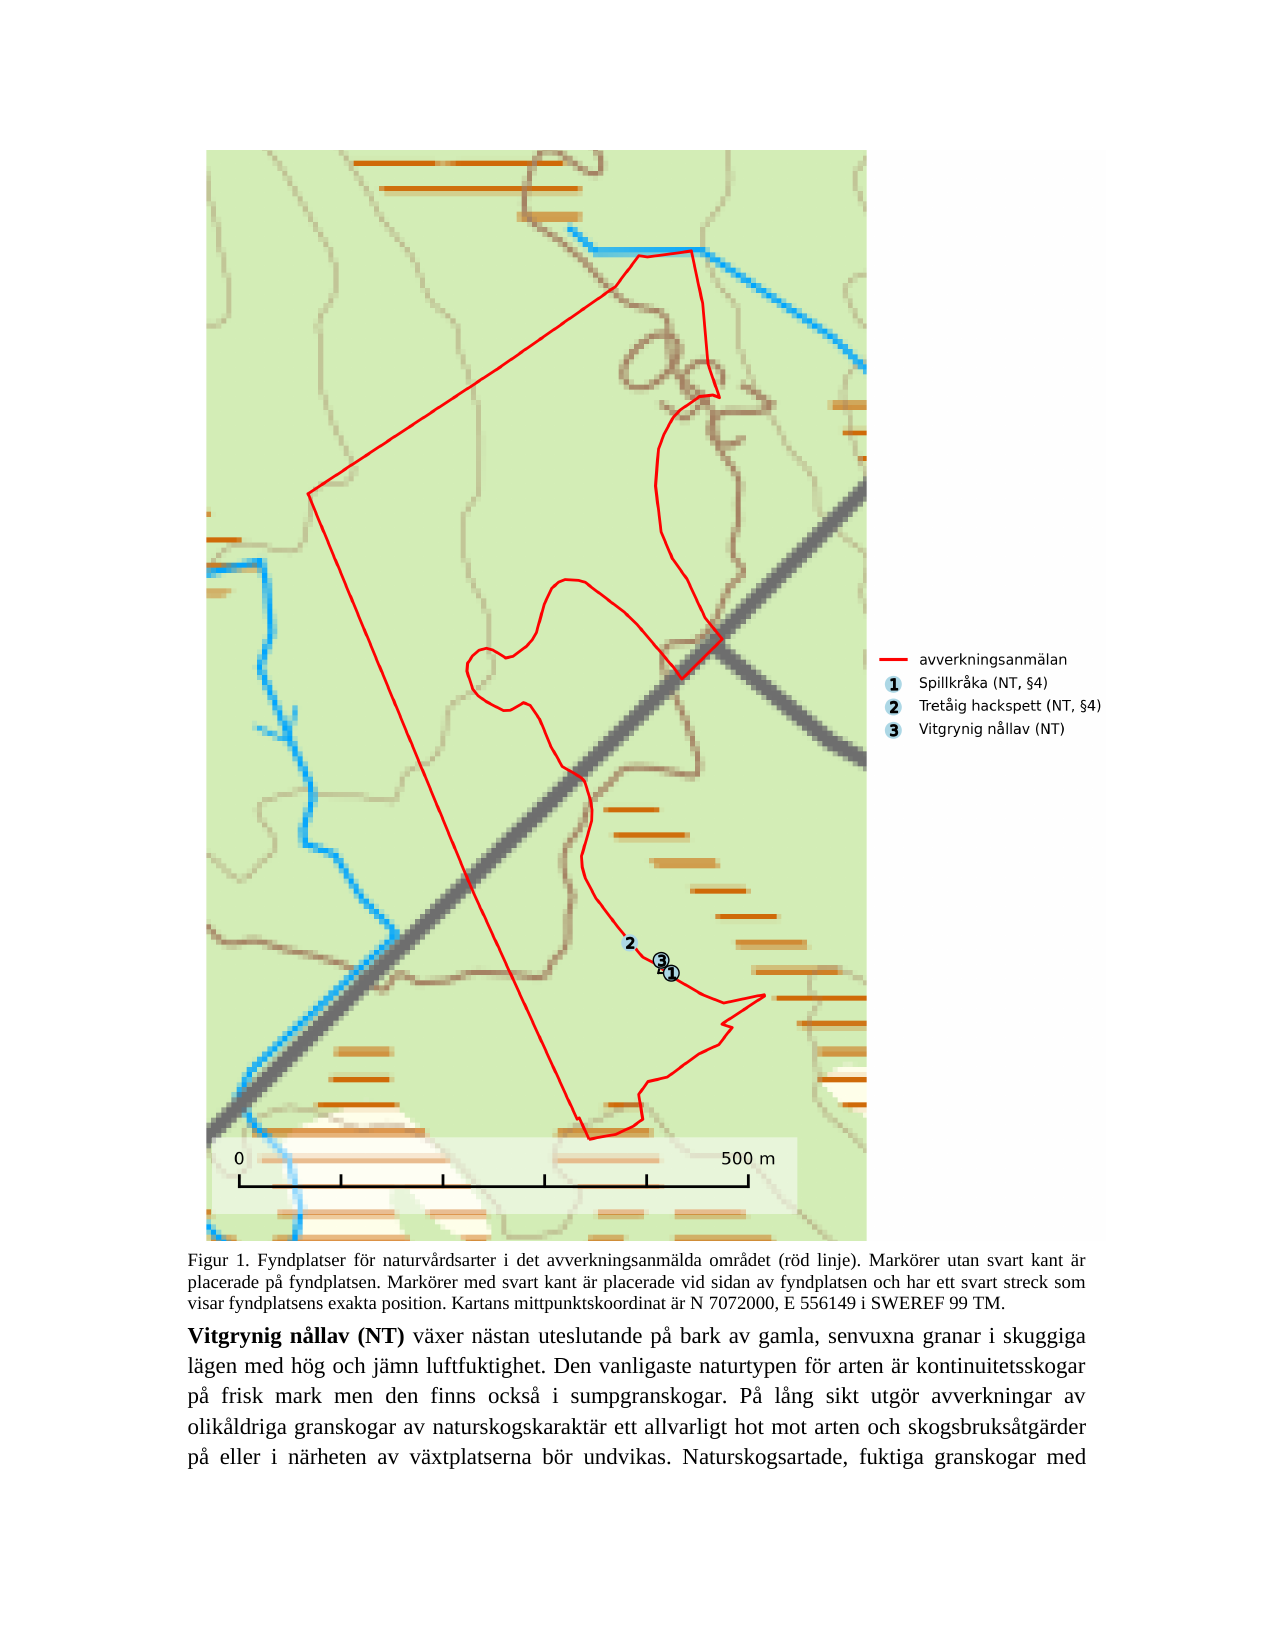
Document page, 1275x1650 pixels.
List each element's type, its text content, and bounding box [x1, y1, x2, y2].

picture [206, 150, 1107, 1241]
text Figur 1. Fyndplatser för naturvårdsarter i det avverkningsanmälda området (röd linje). Markörer utan svart kant är placerade på fyndplatsen. Markörer med svart kant är placerade vid sidan av fyndplatsen och har ett svart streck som visar fyndplatsens exakta position. Kartans mittpunktskoordinat är N 7072000, E 556149 i SWEREF 99 TM. [187, 1249, 1087, 1314]
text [187, 1322, 1087, 1469]
